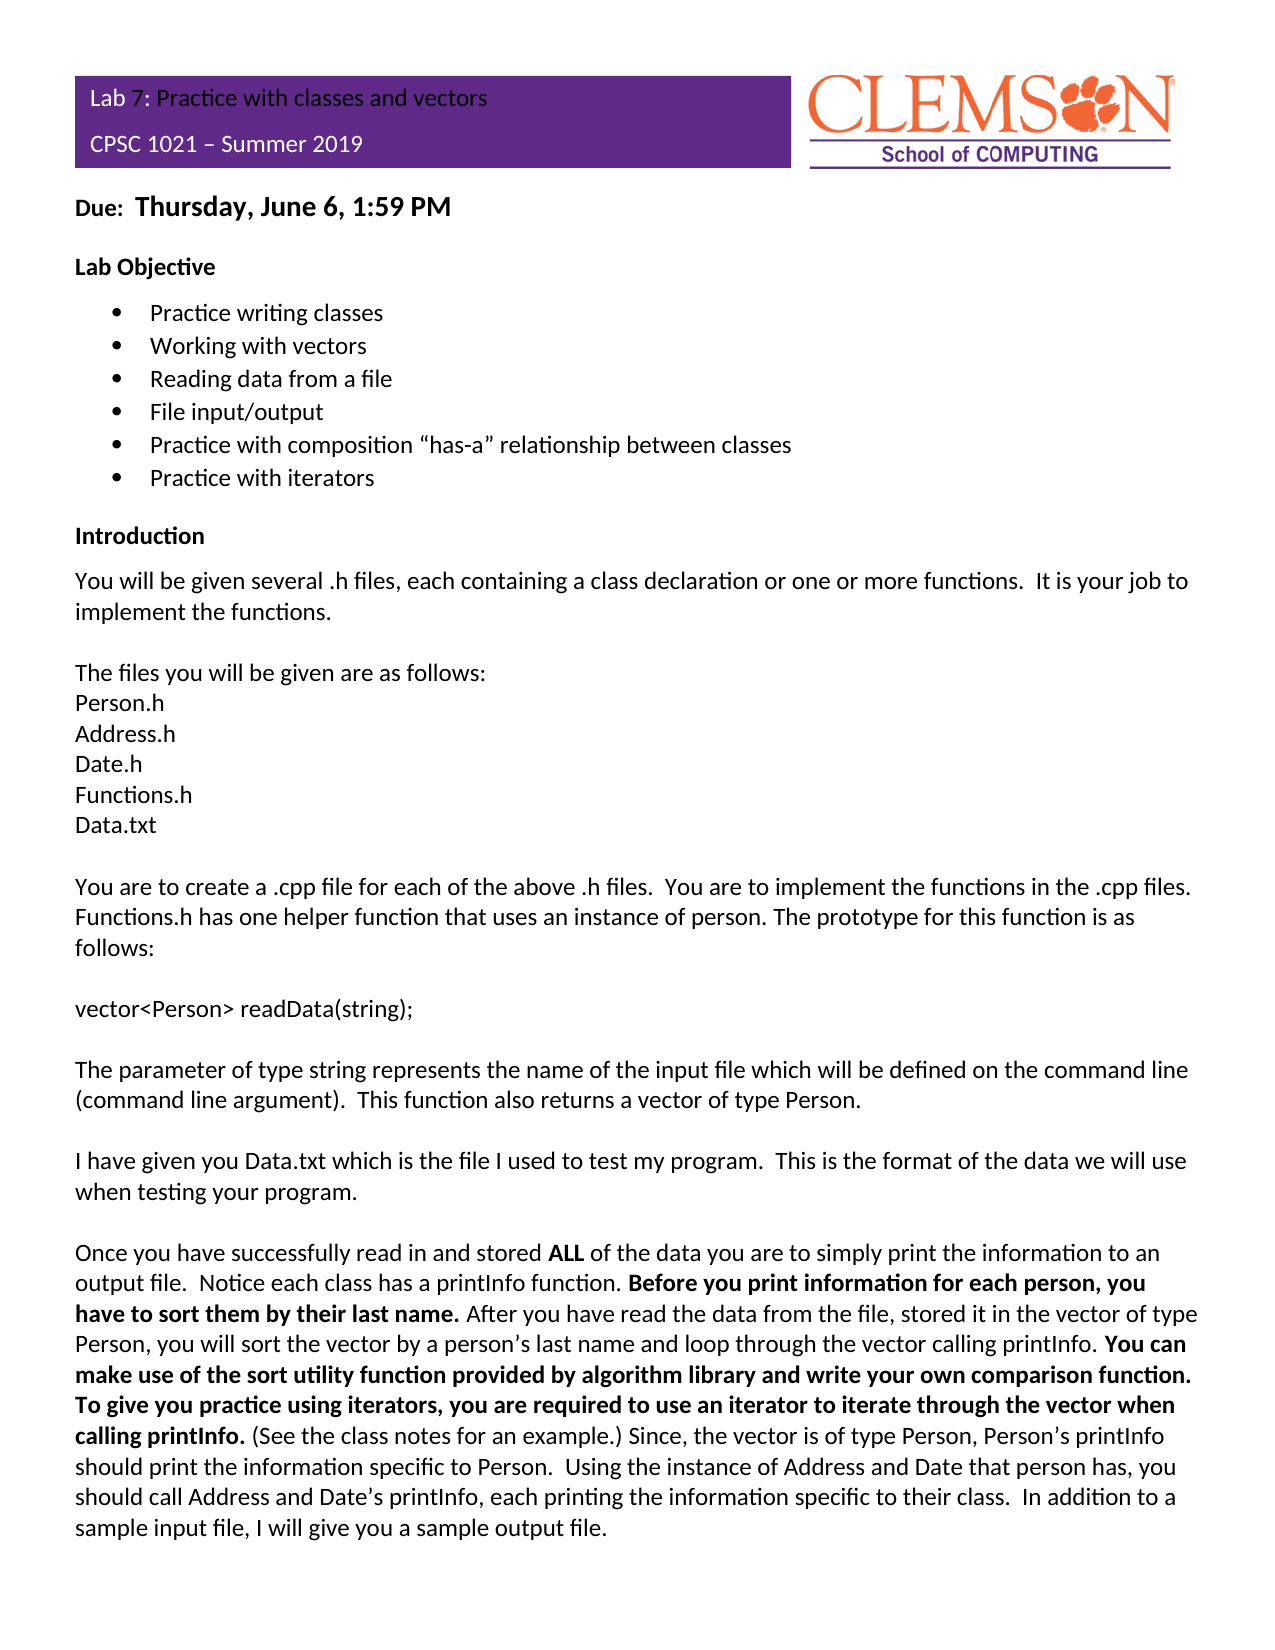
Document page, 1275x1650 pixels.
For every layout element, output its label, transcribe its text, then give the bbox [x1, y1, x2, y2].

list Address.h [75, 718, 1200, 749]
list You will be given several .h files, each containing a class declaration or one or more functions. It is your job to implement the functions. [75, 566, 1200, 627]
list Reading data from a file [112, 363, 1200, 394]
list Date.h [75, 749, 1200, 779]
list Practice with composition “has-a” relationship between classes [112, 429, 1200, 459]
text Due: Thursday, June 6, 1:59 PM [75, 188, 1200, 224]
list You are to create a .cpp file for each of the above .h files. You are to implement the functions in the .cpp files. Functions.h has one helper function that uses an instance of person. The prototype for this function is as follows: [75, 871, 1200, 962]
list I have given you Data.txt which is the file I used to test my program. This is the format of the data we will use when testing your program. [75, 1145, 1200, 1206]
list Once you have successfully read in and stored ALL of the data you are to simply print the information to an output file. Notice each class has a printInfo function. Before you print information for each person, you have to sort them by their last name. After you have read the data from the file, stored it in the vector of type Person, you will sort the vector by a person’s last name and loop through the vector calling printInfo. You can make use of the sort utility function provided by algorithm library and write your own comparison function. To give you practice using iterators, you are required to use an iterator to iterate through the vector when calling printInfo. (See the class notes for an example.) Since, the vector is of type Person, Person’s printInfo should print the information specific to Person. Using the instance of Address and Date that person has, you should call Address and Date’s printInfo, each printing the information specific to their class. In addition to a sample input file, I will give you a sample output file. [75, 1237, 1200, 1542]
list The files you will be given are as follows: [75, 657, 1200, 688]
list Practice writing classes [112, 297, 1200, 328]
subtitle Lab Objective [75, 252, 1200, 282]
list Person.h [75, 688, 1200, 718]
list Data.txt [75, 810, 1200, 840]
list Practice with iterators [112, 462, 1200, 492]
list The parameter of type string represents the name of the input file which will be defined on the command line (command line argument). This function also returns a vector of type Person. [75, 1054, 1200, 1115]
list vector<Person> readData(string); [75, 993, 1200, 1023]
list Functions.h [75, 779, 1200, 810]
list File input/output [112, 396, 1200, 427]
list Working with vectors [112, 330, 1200, 361]
subtitle Introduction [75, 520, 1200, 550]
picture [808, 75, 1176, 169]
